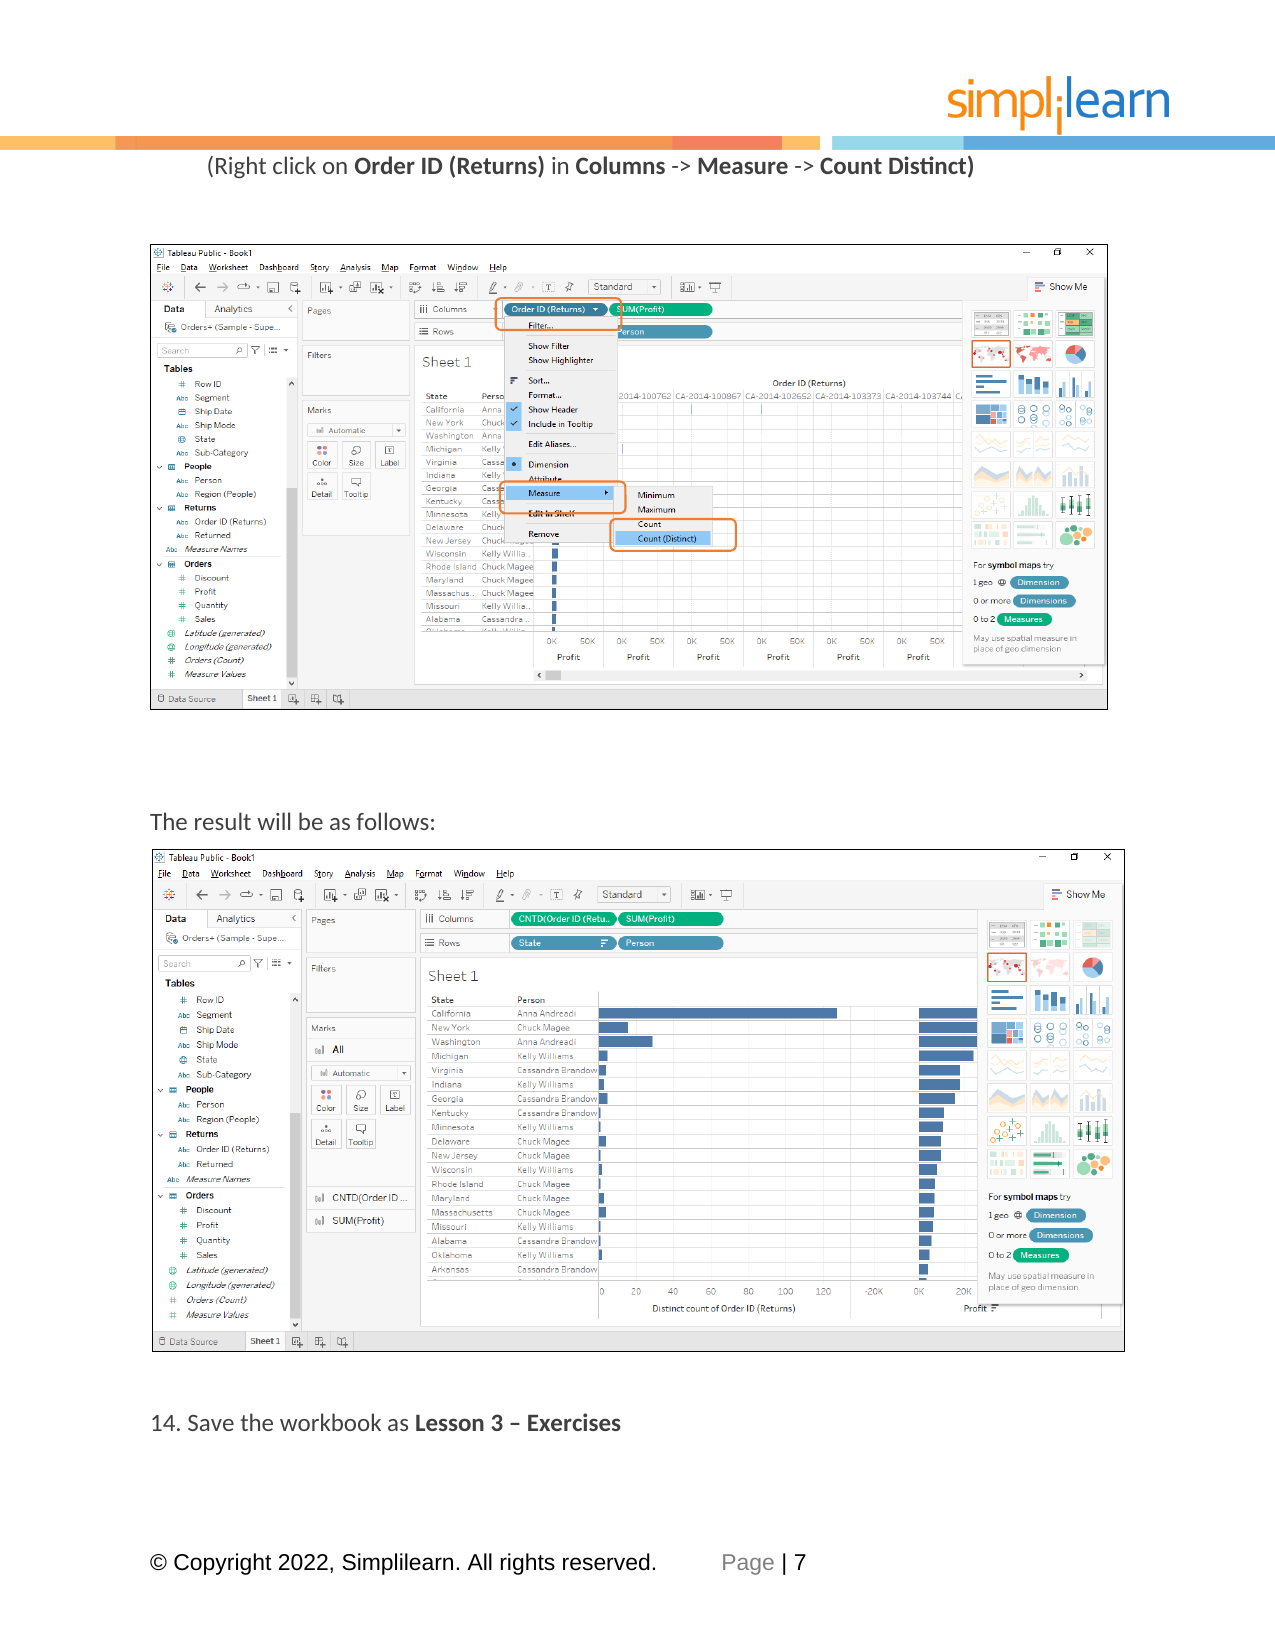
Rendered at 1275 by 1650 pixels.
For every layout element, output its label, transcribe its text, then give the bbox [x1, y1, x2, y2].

picture [153, 850, 1124, 1351]
text (Right click on Order ID (Returns) in Columns -> Measure -> Count Distinct) [150, 150, 1125, 181]
text The result will be as follows: [150, 806, 1125, 836]
text 14. Save the workbook as Lesson 3 – Exercises [150, 1407, 1125, 1437]
picture [0, 76, 1275, 150]
picture [151, 245, 1107, 709]
